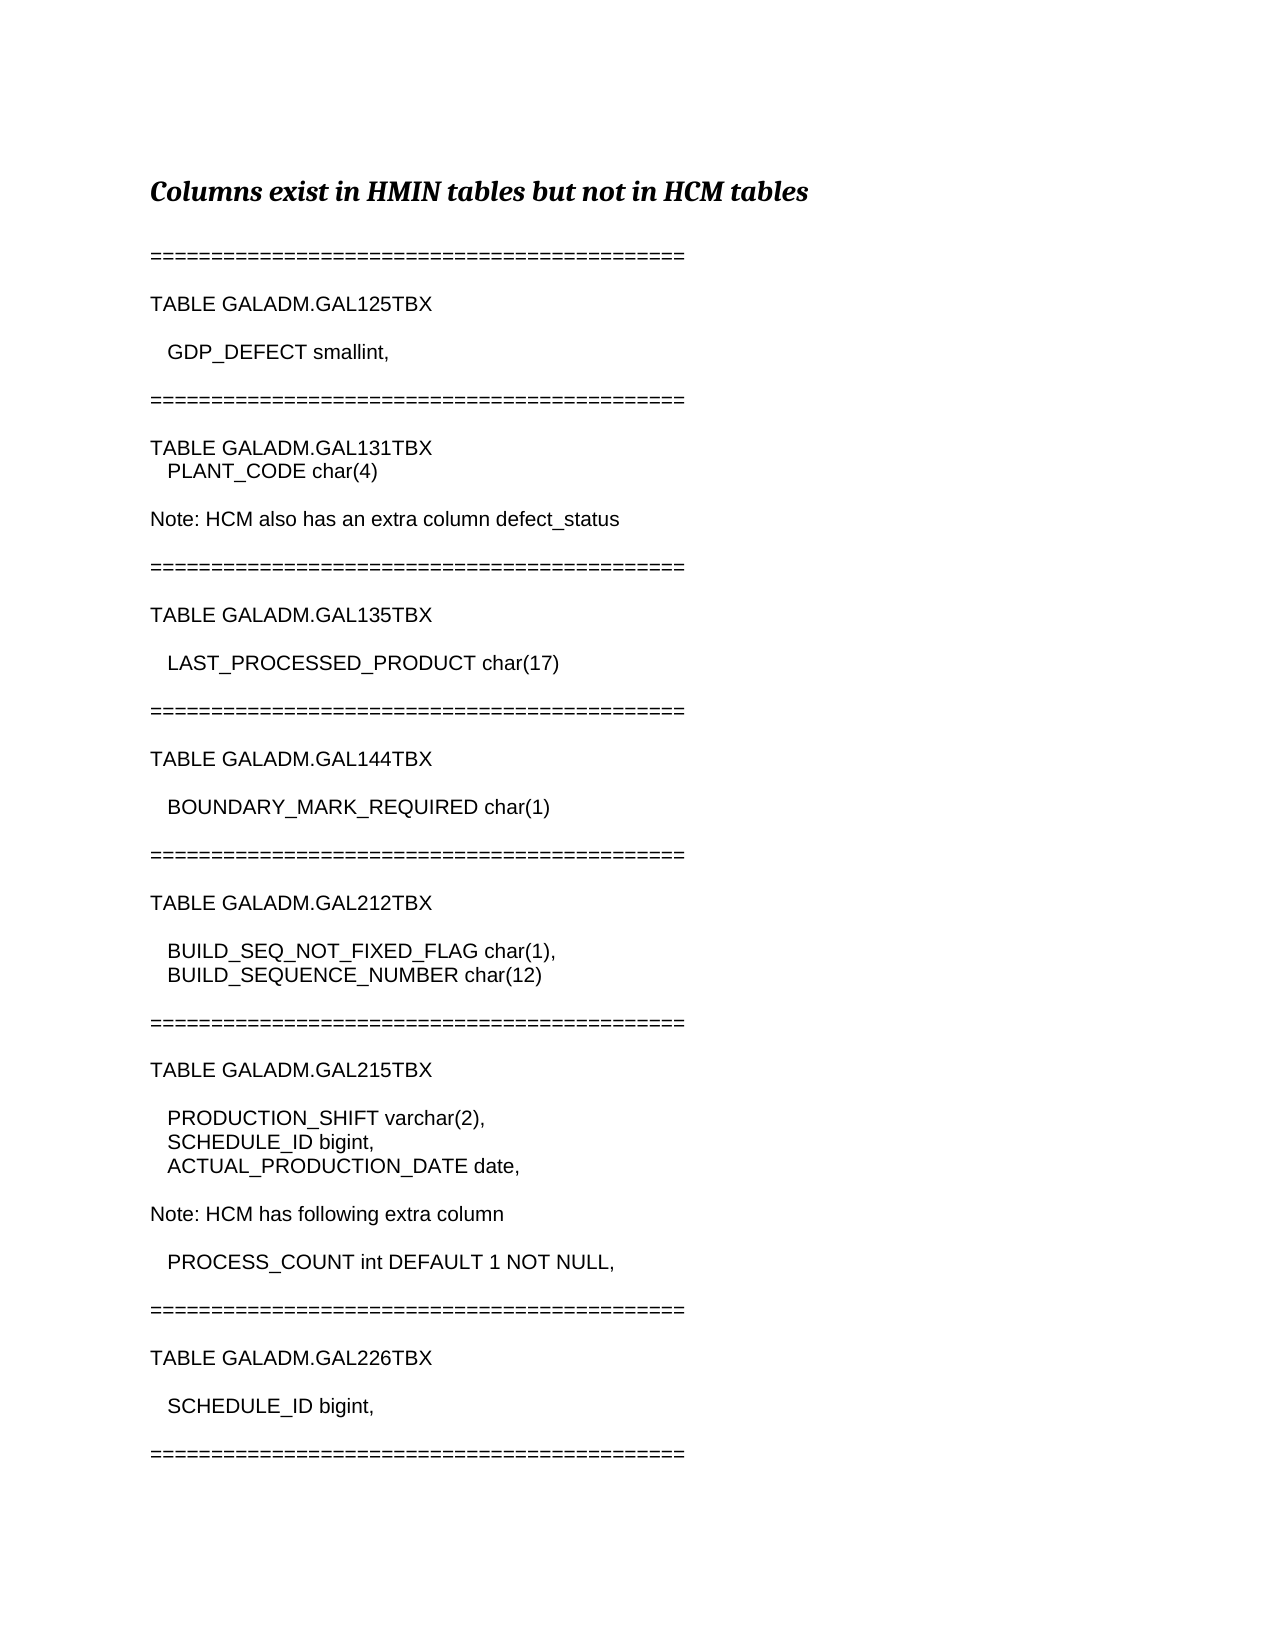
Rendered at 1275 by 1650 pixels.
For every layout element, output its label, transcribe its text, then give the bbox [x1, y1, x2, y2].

text ============================================ [150, 555, 1125, 579]
text ============================================ [150, 699, 1125, 723]
text PRODUCTION_SHIFT varchar(2), [150, 1106, 1125, 1130]
text TABLE GALADM.GAL215TBX [150, 1058, 1125, 1082]
text TABLE GALADM.GAL144TBX [150, 747, 1125, 771]
text BUILD_SEQ_NOT_FIXED_FLAG char(1), [150, 938, 1125, 962]
text ============================================ [150, 244, 1125, 268]
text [150, 1298, 1125, 1322]
subtitle Columns exist in HMIN tables but not in HCM tables [150, 175, 1125, 208]
text ============================================ [150, 843, 1125, 867]
text TABLE GALADM.GAL125TBX [150, 292, 1125, 316]
text TABLE GALADM.GAL212TBX [150, 891, 1125, 914]
text SCHEDULE_ID bigint, [150, 1130, 1125, 1154]
text PLANT_CODE char(4) [150, 459, 1125, 483]
text PROCESS_COUNT int DEFAULT 1 NOT NULL, [150, 1250, 1125, 1274]
text TABLE GALADM.GAL135TBX [150, 603, 1125, 627]
text TABLE GALADM.GAL226TBX [150, 1346, 1125, 1370]
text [150, 1442, 1125, 1466]
text GDP_DEFECT smallint, [150, 339, 1125, 363]
text SCHEDULE_ID bigint, [150, 1394, 1125, 1418]
text Note: HCM also has an extra column defect_status [150, 507, 1125, 531]
text Note: HCM has following extra column [150, 1202, 1125, 1226]
text ============================================ [150, 387, 1125, 411]
text ============================================ [150, 1010, 1125, 1034]
text LAST_PROCESSED_PRODUCT char(17) [150, 651, 1125, 675]
text BUILD_SEQUENCE_NUMBER char(12) [150, 962, 1125, 986]
text TABLE GALADM.GAL131TBX [150, 435, 1125, 459]
text ACTUAL_PRODUCTION_DATE date, [150, 1154, 1125, 1178]
text BOUNDARY_MARK_REQUIRED char(1) [150, 795, 1125, 819]
